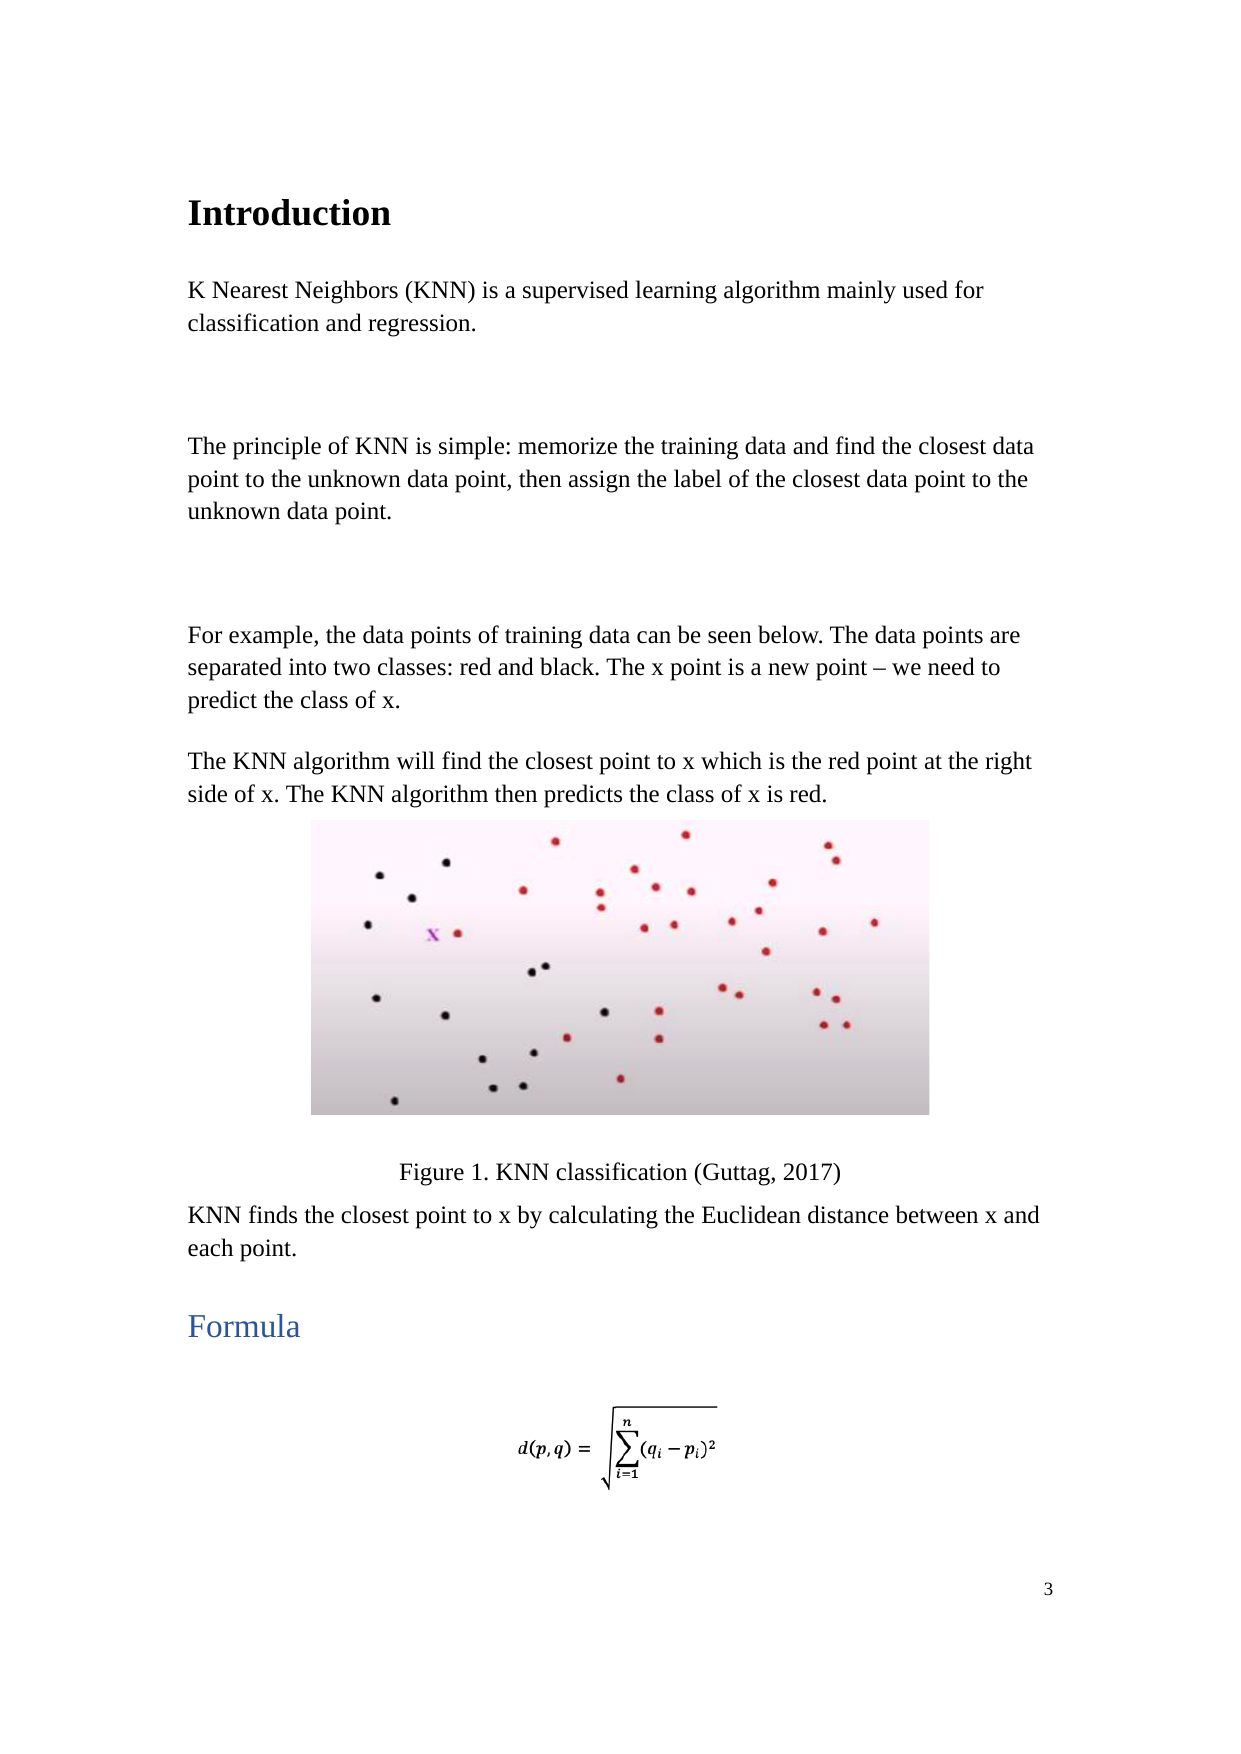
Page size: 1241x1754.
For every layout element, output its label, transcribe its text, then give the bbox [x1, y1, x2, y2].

subtitle Formula [187, 1292, 1053, 1357]
text Figure 1. KNN classification (Guttag, 2017) [187, 1155, 1053, 1188]
picture [311, 820, 930, 1115]
text For example, the data points of training data can be seen below. The data points are separated into two classes: red and black. The x point is a new point – we need to predict the class of x. [187, 618, 1053, 715]
text KNN finds the closest point to x by calculating the Euclidean distance between x and each point. [187, 1198, 1053, 1263]
subtitle Introduction [187, 179, 1053, 244]
picture [498, 1386, 742, 1506]
text The principle of KNN is simple: memorize the training data and find the closest data point to the unknown data point, then assign the label of the closest data point to the unknown data point. [187, 429, 1053, 527]
text The KNN algorithm will find the closest point to x which is the red point at the right side of x. The KNN algorithm then predicts the class of x is red. [187, 744, 1053, 809]
text K Nearest Neighbors (KNN) is a supervised learning algorithm mainly used for classification and regression. [187, 274, 1053, 339]
